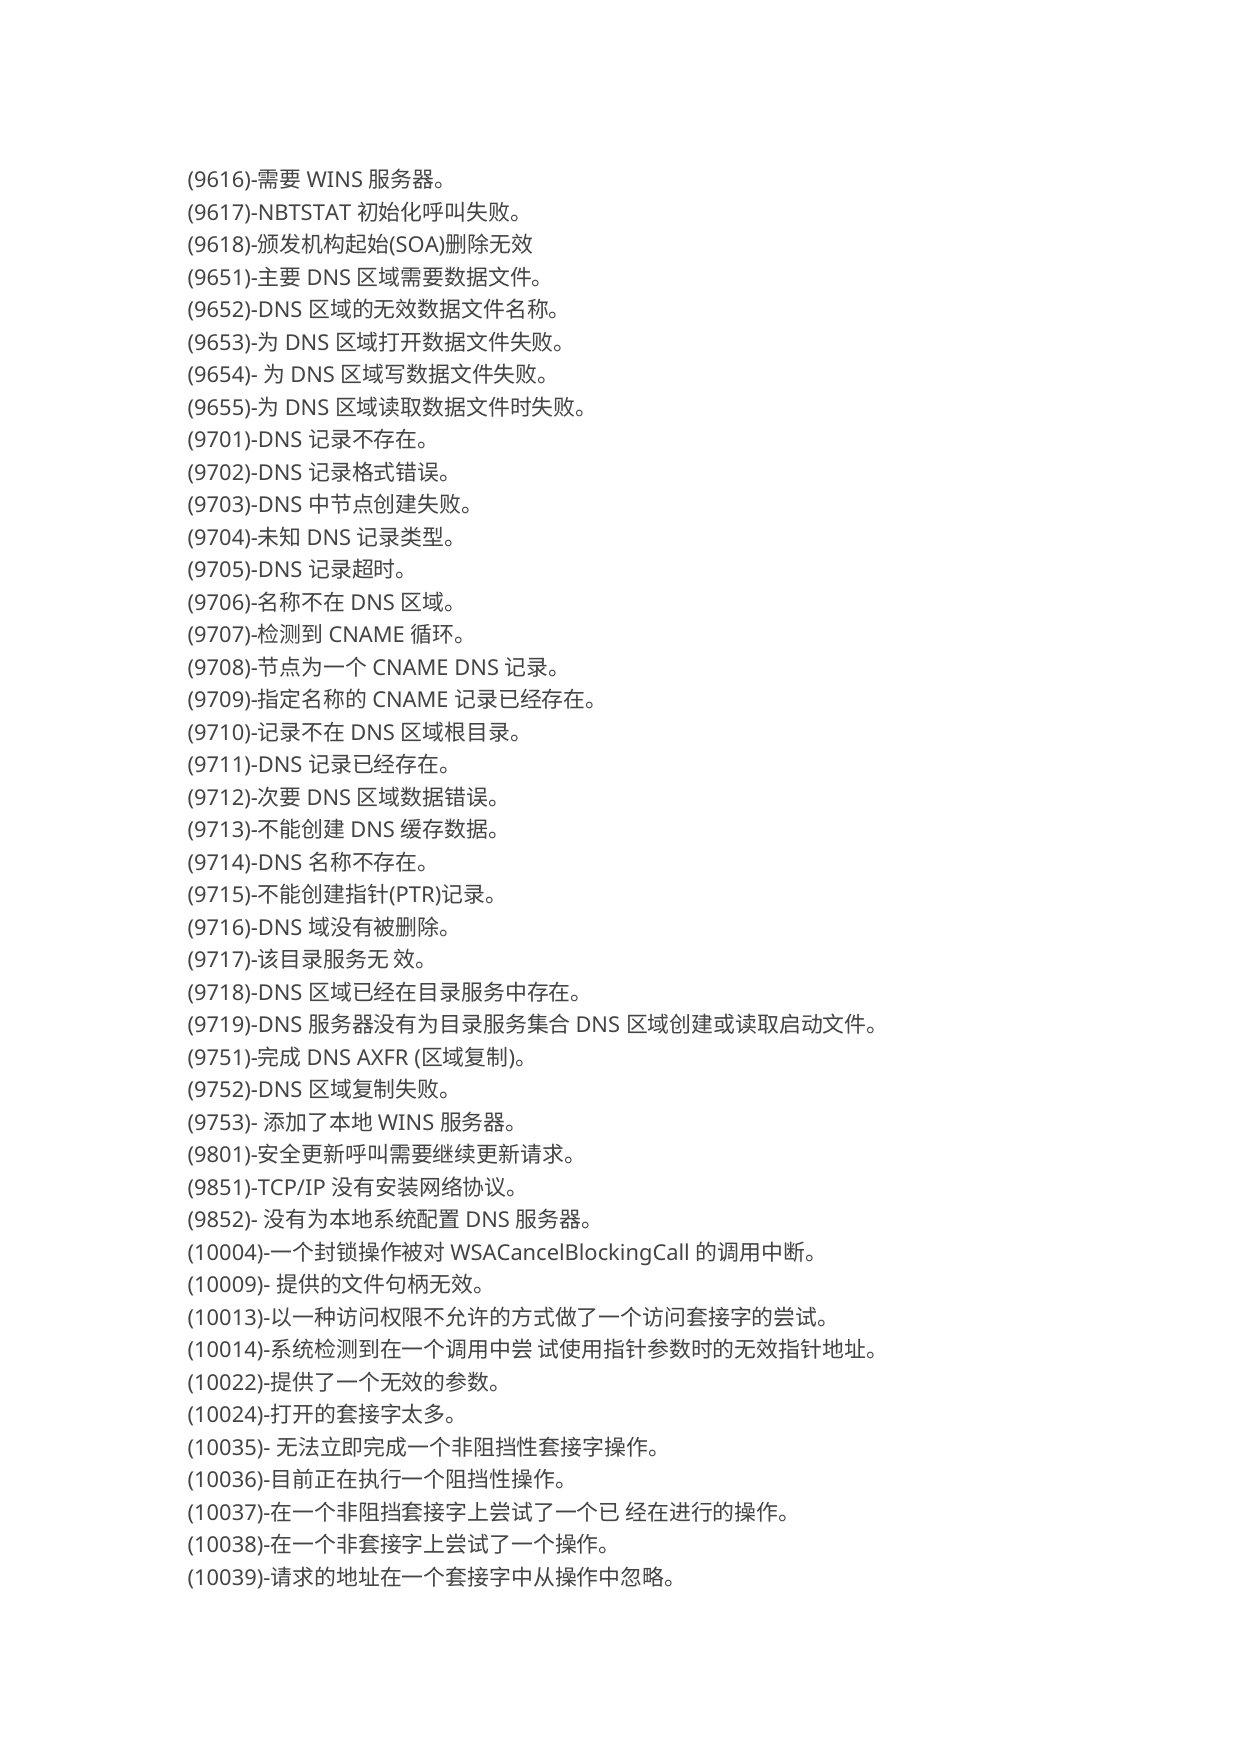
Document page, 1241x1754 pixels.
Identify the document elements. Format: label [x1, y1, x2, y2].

text [187, 162, 1053, 1592]
